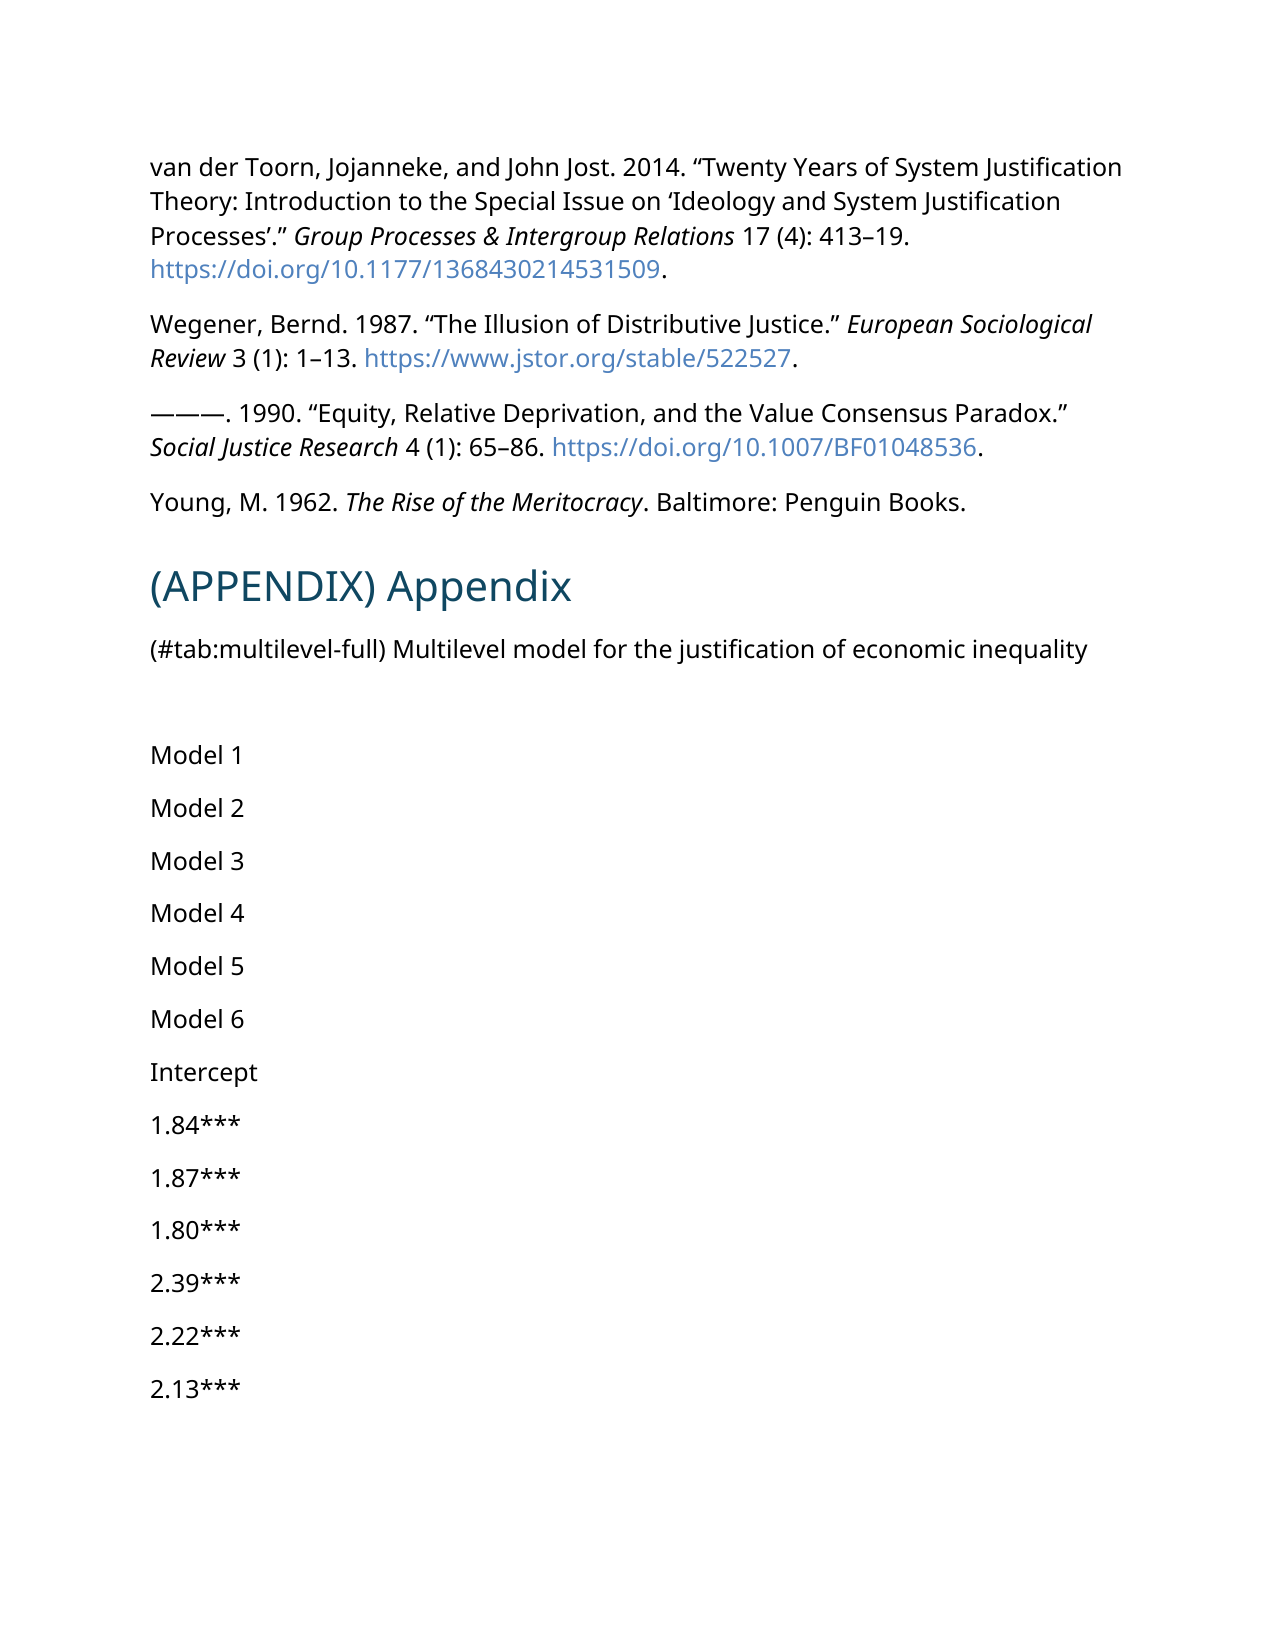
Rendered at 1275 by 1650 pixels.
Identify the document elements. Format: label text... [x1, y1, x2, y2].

text Model 5 [150, 949, 1125, 983]
text Wegener, Bernd. 1987. “The Illusion of Distributive Justice.” European Sociological Review 3 (1): 1–13. https://www.jstor.org/stable/522527. [150, 307, 1125, 375]
text 2.22*** [150, 1319, 1125, 1353]
text Model 4 [150, 896, 1125, 930]
text 1.84*** [150, 1107, 1125, 1141]
text Intercept [150, 1054, 1125, 1089]
text (#tab:multilevel-full) Multilevel model for the justification of economic inequality [150, 632, 1125, 666]
text 2.39*** [150, 1266, 1125, 1300]
text Young, M. 1962. The Rise of the Meritocracy. Baltimore: Penguin Books. [150, 485, 1125, 519]
text Model 1 [150, 738, 1125, 772]
text 1.87*** [150, 1160, 1125, 1194]
text 1.80*** [150, 1213, 1125, 1247]
text Model 3 [150, 843, 1125, 877]
text ———. 1990. “Equity, Relative Deprivation, and the Value Consensus Paradox.” Social Justice Research 4 (1): 65–86. https://doi.org/10.1007/BF01048536. [150, 396, 1125, 464]
subtitle (APPENDIX) Appendix [150, 557, 1125, 613]
text van der Toorn, Jojanneke, and John Jost. 2014. “Twenty Years of System Justification Theory: Introduction to the Special Issue on ‘Ideology and System Justification Processes’.” Group Processes & Intergroup Relations 17 (4): 413–19. https://doi.org/10.1177/1368430214531509. [150, 150, 1125, 286]
text Model 2 [150, 791, 1125, 824]
text 2.13*** [150, 1371, 1125, 1406]
text Model 6 [150, 1002, 1125, 1036]
